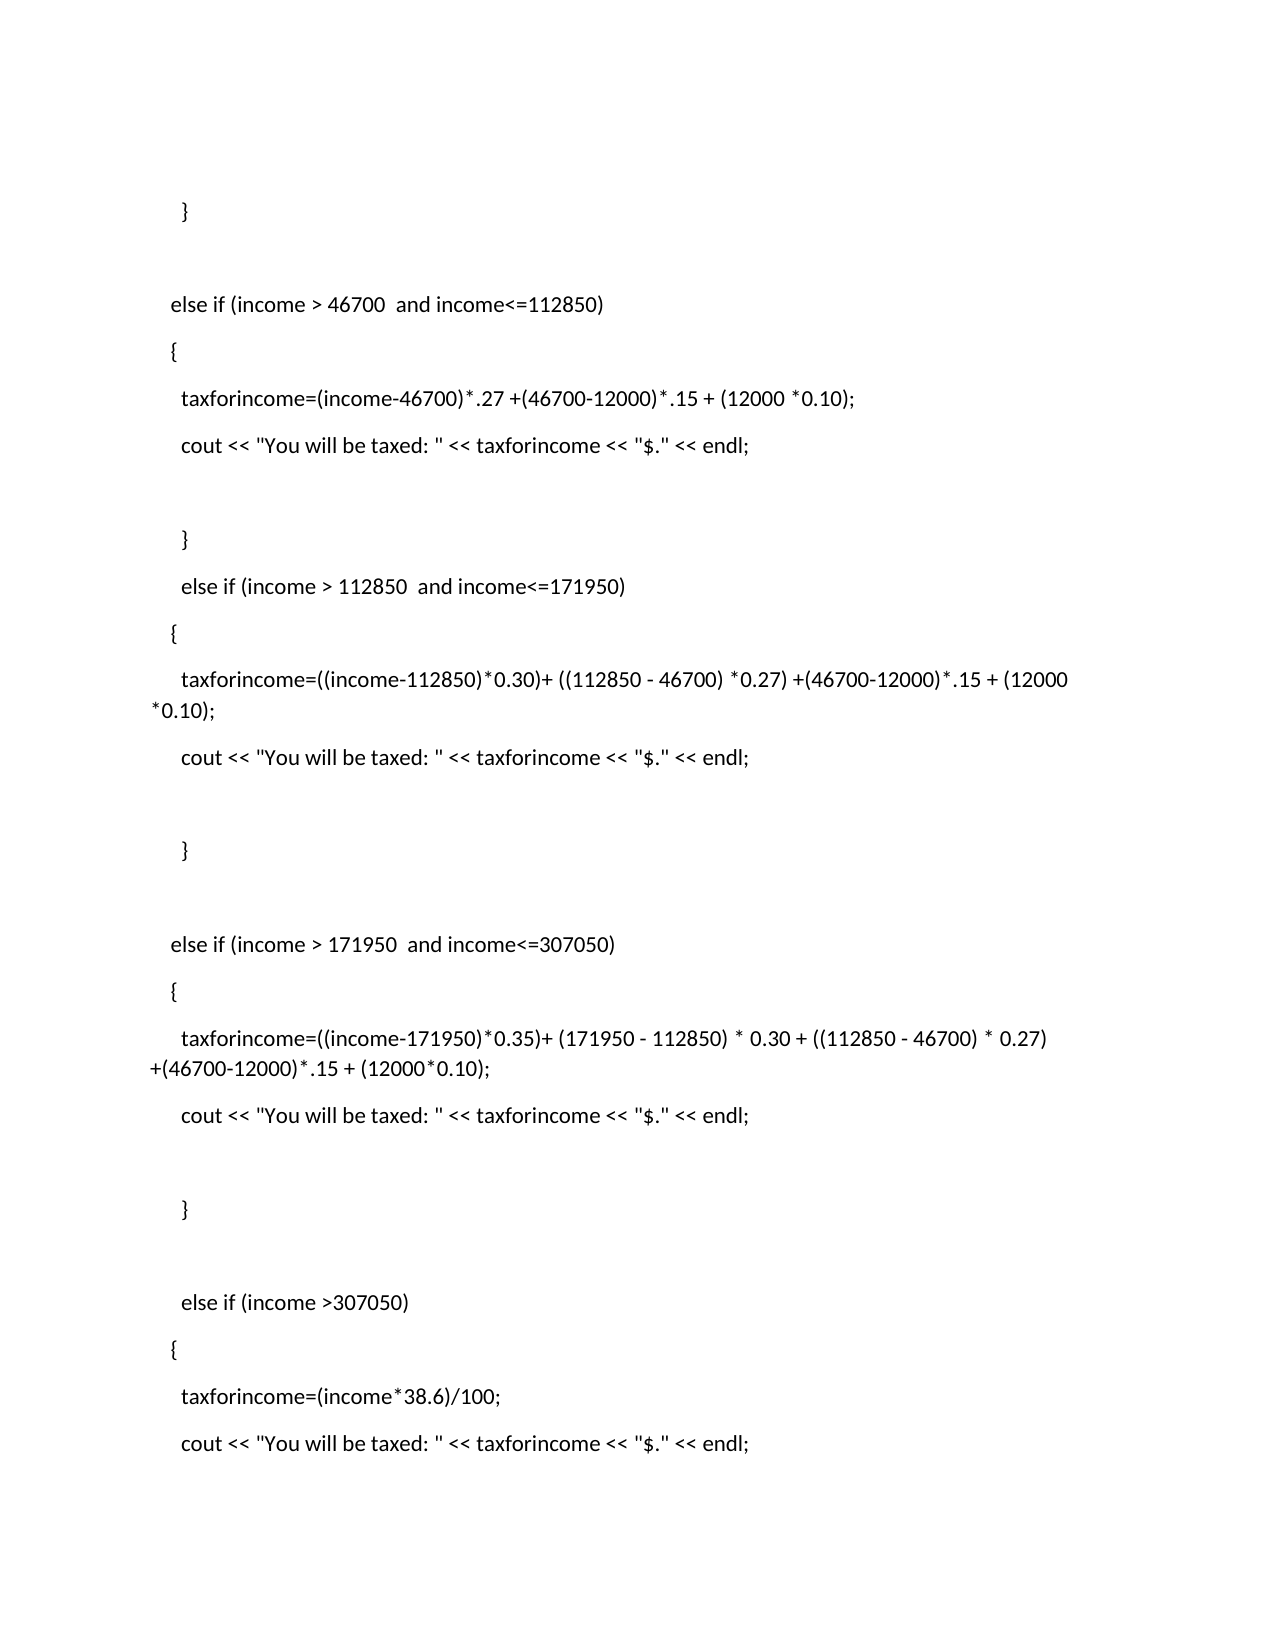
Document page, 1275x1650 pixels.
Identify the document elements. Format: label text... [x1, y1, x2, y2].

text { [150, 1335, 1125, 1363]
text taxforincome=((income-171950)*0.35)+ (171950 - 112850) * 0.30 + ((112850 - 46700) * 0.27) +(46700-12000)*.15 + (12000*0.10); [150, 1024, 1125, 1082]
text cout << "You will be taxed: " << taxforincome << "$." << endl; [150, 1429, 1125, 1457]
text cout << "You will be taxed: " << taxforincome << "$." << endl; [150, 1101, 1125, 1129]
text } [150, 1195, 1125, 1223]
text taxforincome=(income*38.6)/100; [150, 1382, 1125, 1410]
text else if (income > 46700 and income<=112850) [150, 291, 1125, 319]
text else if (income > 112850 and income<=171950) [150, 572, 1125, 600]
text else if (income > 171950 and income<=307050) [150, 930, 1125, 958]
text } [150, 197, 1125, 225]
text taxforincome=(income-46700)*.27 +(46700-12000)*.15 + (12000 *0.10); [150, 384, 1125, 412]
text cout << "You will be taxed: " << taxforincome << "$." << endl; [150, 743, 1125, 771]
text { [150, 337, 1125, 366]
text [150, 431, 1125, 459]
text else if (income >307050) [150, 1288, 1125, 1317]
text { [150, 977, 1125, 1005]
text { [150, 619, 1125, 647]
text } [150, 836, 1125, 864]
text taxforincome=((income-112850)*0.30)+ ((112850 - 46700) *0.27) +(46700-12000)*.15 + (12000 *0.10); [150, 666, 1125, 724]
text } [150, 525, 1125, 553]
